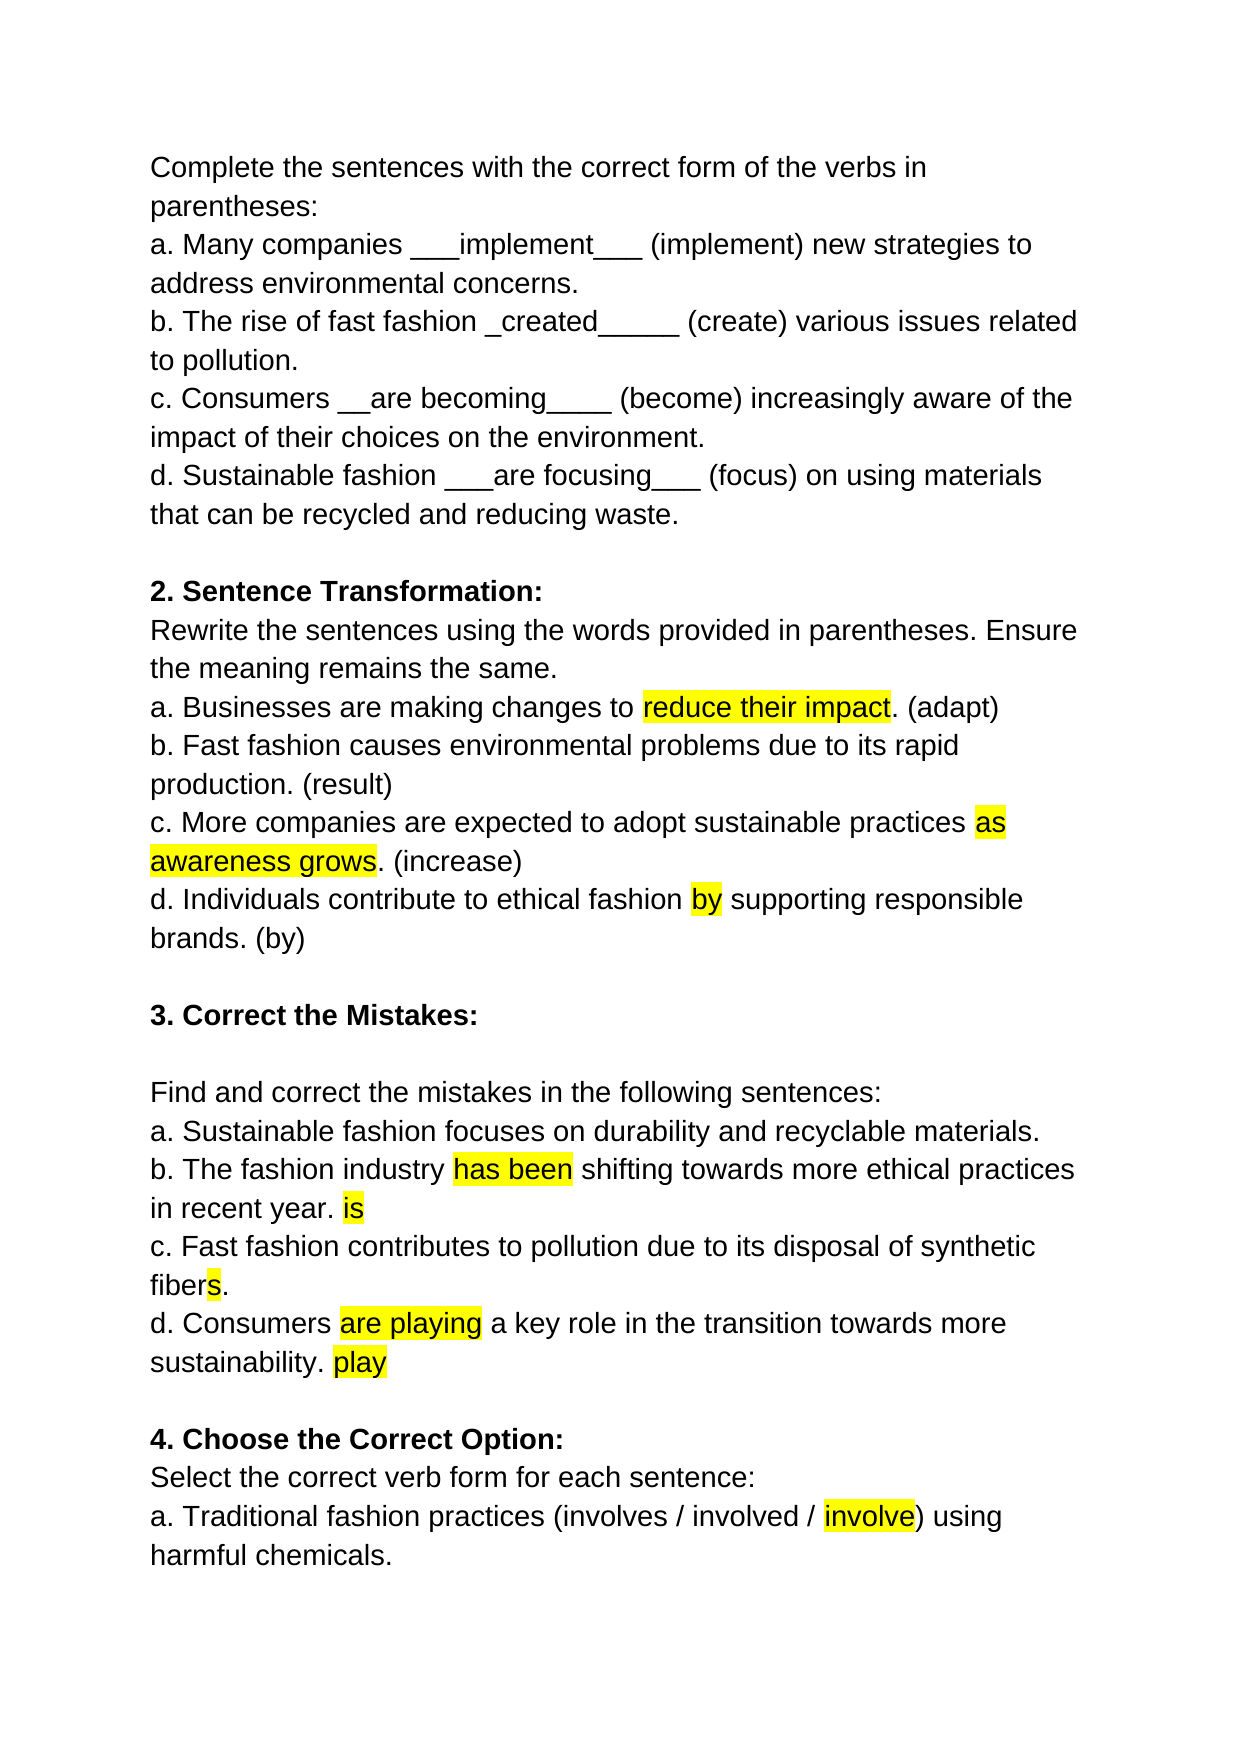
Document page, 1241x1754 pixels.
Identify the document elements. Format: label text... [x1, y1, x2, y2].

text b. The rise of fast fashion _created_____ (create) various issues related to pollution. [150, 304, 1090, 376]
text Rewrite the sentences using the words provided in parentheses. Ensure the meaning remains the same. [150, 612, 1090, 684]
text c. More companies are expected to adopt sustainable practices as awareness grows. (increase) [150, 805, 1090, 877]
text d. Sustainable fashion ___are focusing___ (focus) on using materials that can be recycled and reducing waste. [150, 458, 1090, 530]
text c. Consumers __are becoming____ (become) increasingly aware of the impact of their choices on the environment. [150, 381, 1090, 453]
text 3. Correct the Mistakes: [150, 998, 1090, 1031]
text b. The fashion industry has been shifting towards more ethical practices in recent year. is [150, 1152, 1090, 1224]
text a. Businesses are making changes to reduce their impact. (adapt) [150, 689, 1090, 723]
text b. Fast fashion causes environmental problems due to its rapid production. (result) [150, 728, 1090, 800]
text a. Traditional fashion practices (involves / involved / involve) using harmful chemicals. [150, 1499, 1090, 1571]
text a. Many companies ___implement___ (implement) new strategies to address environmental concerns. [150, 227, 1090, 299]
text Find and correct the mistakes in the following sentences: [150, 1075, 1090, 1108]
text Complete the sentences with the correct form of the verbs in parentheses: [150, 150, 1090, 222]
text a. Sustainable fashion focuses on durability and recyclable materials. [150, 1113, 1090, 1147]
text Select the correct verb form for each sentence: [150, 1460, 1090, 1494]
text d. Individuals contribute to ethical fashion by supporting responsible brands. (by) [150, 882, 1090, 954]
text c. Fast fashion contributes to pollution due to its disposal of synthetic fibers. [150, 1229, 1090, 1301]
text d. Consumers are playing a key role in the transition towards more sustainability. play [150, 1306, 1090, 1378]
text 2. Sentence Transformation: [150, 574, 1090, 607]
text 4. Choose the Correct Option: [150, 1422, 1090, 1455]
